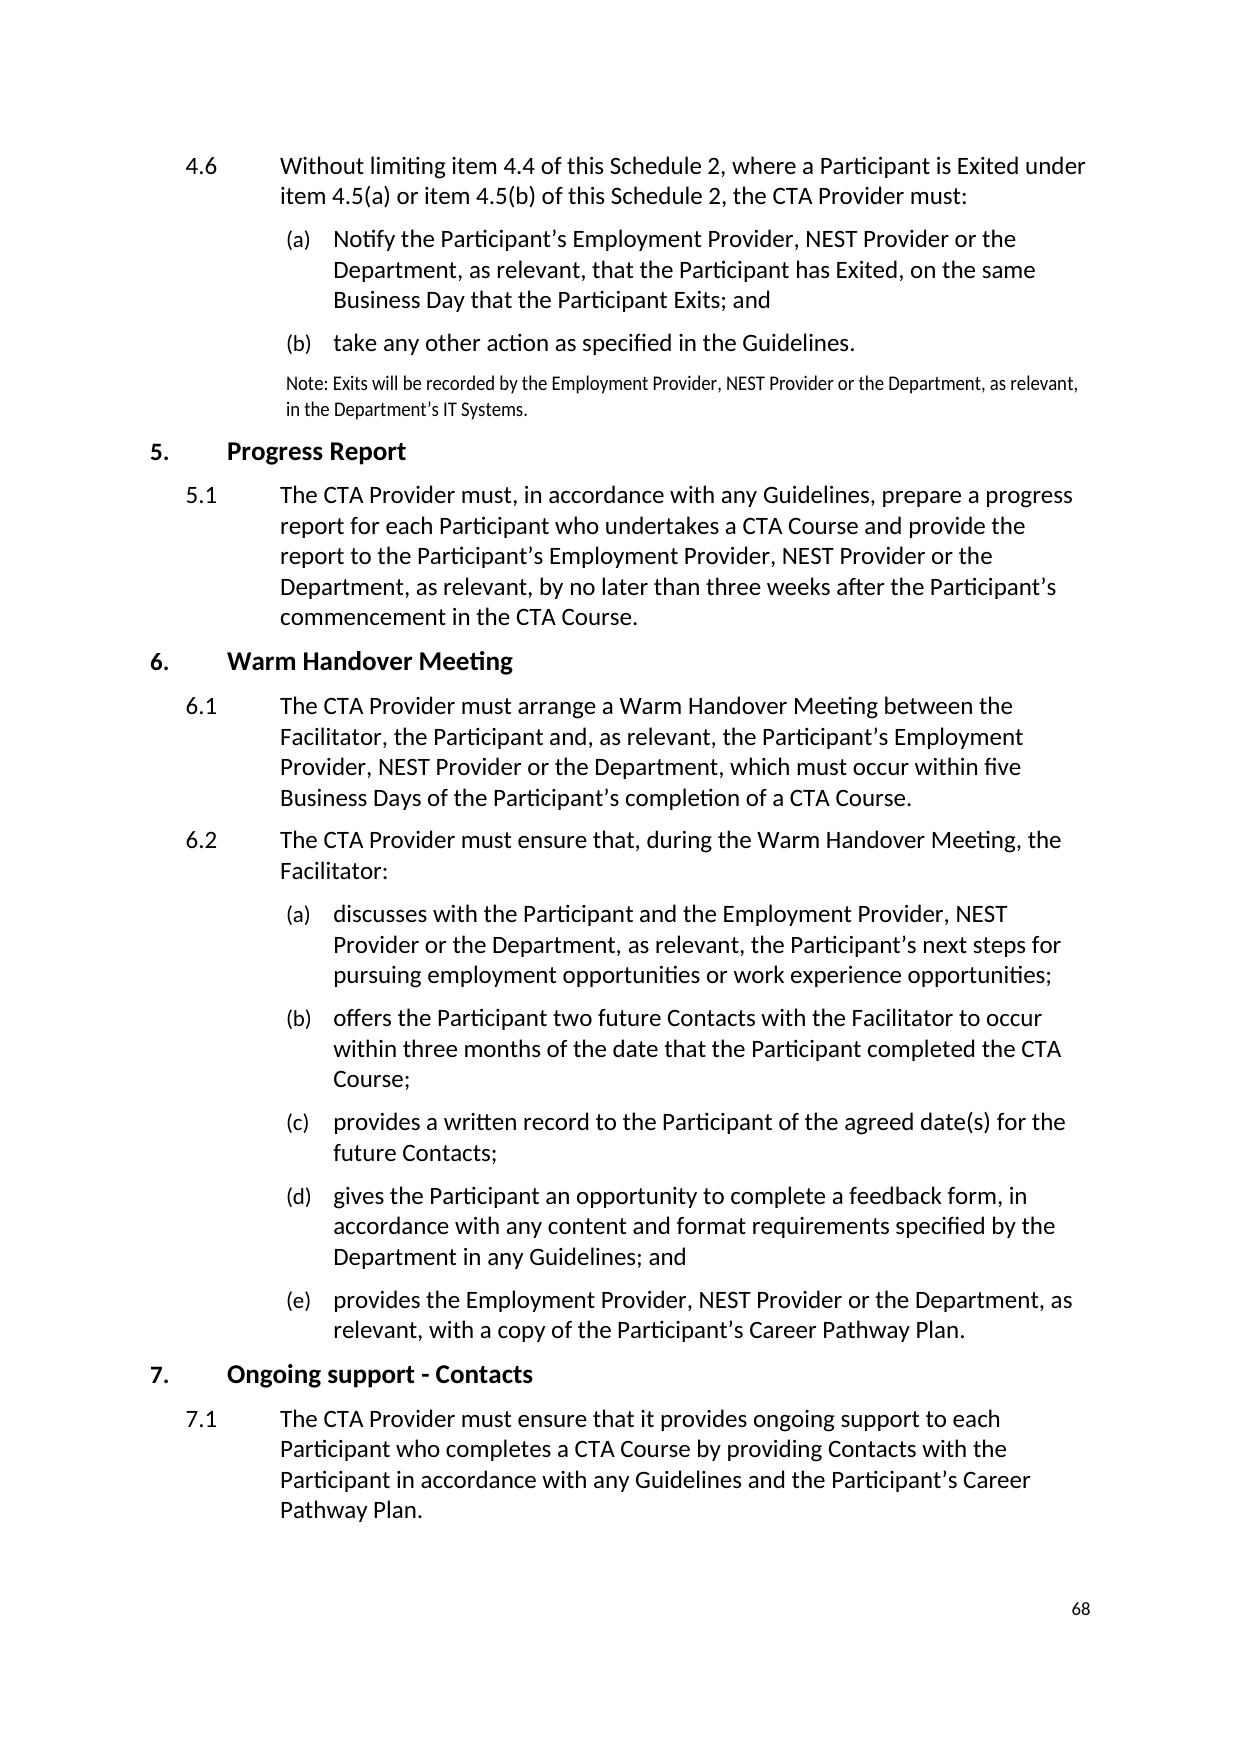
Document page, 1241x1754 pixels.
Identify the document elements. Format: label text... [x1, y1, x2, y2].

list take any other action as specified in the Guidelines. [286, 328, 1090, 358]
text Progress Report [150, 434, 1090, 467]
text The CTA Provider must, in accordance with any Guidelines, prepare a progress report for each Participant who undertakes a CTA Course and provide the report to the Participant’s Employment Provider, NEST Provider or the Department, as relevant, by no later than three weeks after the Participant’s commencement in the CTA Course. [185, 479, 1090, 632]
list provides a written record to the Participant of the agreed date(s) for the future Contacts; [286, 1106, 1090, 1167]
text Ongoing support - Contacts [150, 1357, 1090, 1391]
text The CTA Provider must ensure that it provides ongoing support to each Participant who completes a CTA Course by providing Contacts with the Participant in accordance with any Guidelines and the Participant’s Career Pathway Plan. [185, 1403, 1090, 1525]
list Notify the Participant’s Employment Provider, NEST Provider or the Department, as relevant, that the Participant has Exited, on the same Business Day that the Participant Exits; and [286, 223, 1090, 315]
list offers the Participant two future Contacts with the Facilitator to occur within three months of the date that the Participant completed the CTA Course; [286, 1002, 1090, 1094]
list gives the Participant an opportunity to complete a feedback form, in accordance with any content and format requirements specified by the Department in any Guidelines; and [286, 1180, 1090, 1271]
list provides the Employment Provider, NEST Provider or the Department, as relevant, with a copy of the Participant’s Career Pathway Plan. [286, 1284, 1090, 1345]
text The CTA Provider must ensure that, during the Warm Handover Meeting, the Facilitator: [185, 825, 1090, 886]
text Warm Handover Meeting [150, 644, 1090, 678]
text Without limiting item 4.4 of this Schedule 2, where a Participant is Exited under item 4.5(a) or item 4.5(b) of this Schedule 2, the CTA Provider must: [185, 150, 1090, 211]
text The CTA Provider must arrange a Warm Handover Meeting between the Facilitator, the Participant and, as relevant, the Participant’s Employment Provider, NEST Provider or the Department, which must occur within five Business Days of the Participant’s completion of a CTA Course. [185, 690, 1090, 812]
text Note: Exits will be recorded by the Employment Provider, NEST Provider or the Department, as relevant, in the Department’s IT Systems. [286, 371, 1090, 421]
list discusses with the Participant and the Employment Provider, NEST Provider or the Department, as relevant, the Participant’s next steps for pursuing employment opportunities or work experience opportunities; [286, 898, 1090, 990]
